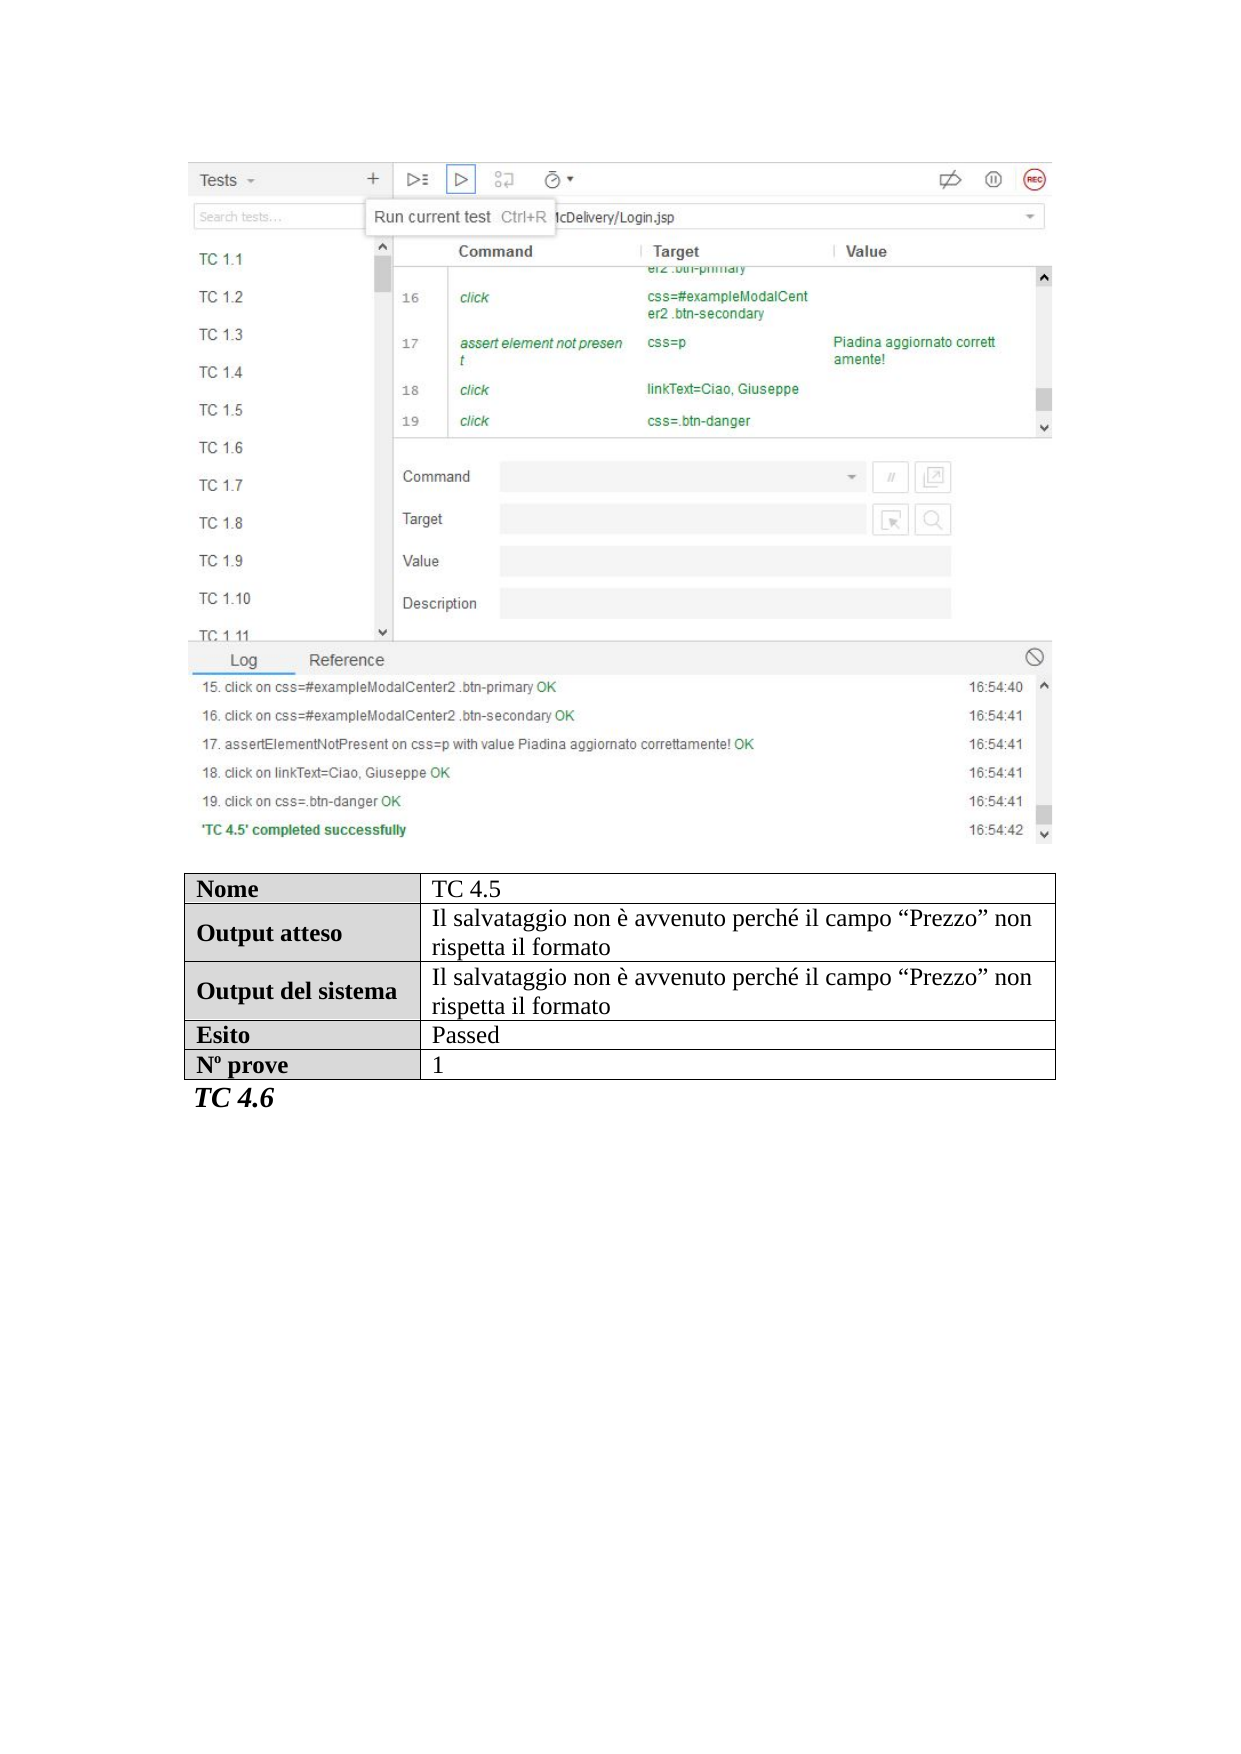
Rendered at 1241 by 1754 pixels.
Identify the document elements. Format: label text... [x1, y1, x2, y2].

table_header Nome [185, 874, 420, 902]
table_cell Il salvataggio non è avvenuto perché il campo “Prezzo” non rispetta il formato [421, 962, 1055, 1019]
table_header TC 4.5 [421, 874, 1055, 902]
table_cell Il salvataggio non è avvenuto perché il campo “Prezzo” non rispetta il formato [421, 904, 1055, 961]
table_cell Output del sistema [185, 962, 420, 1019]
table_cell Output atteso [185, 904, 420, 961]
table_cell No prove [185, 1050, 420, 1079]
table_cell Esito [185, 1021, 420, 1049]
table_cell 1 [421, 1050, 1055, 1079]
table_cell Passed [421, 1021, 1055, 1049]
subtitle TC 4.6 [193, 1080, 1122, 1114]
